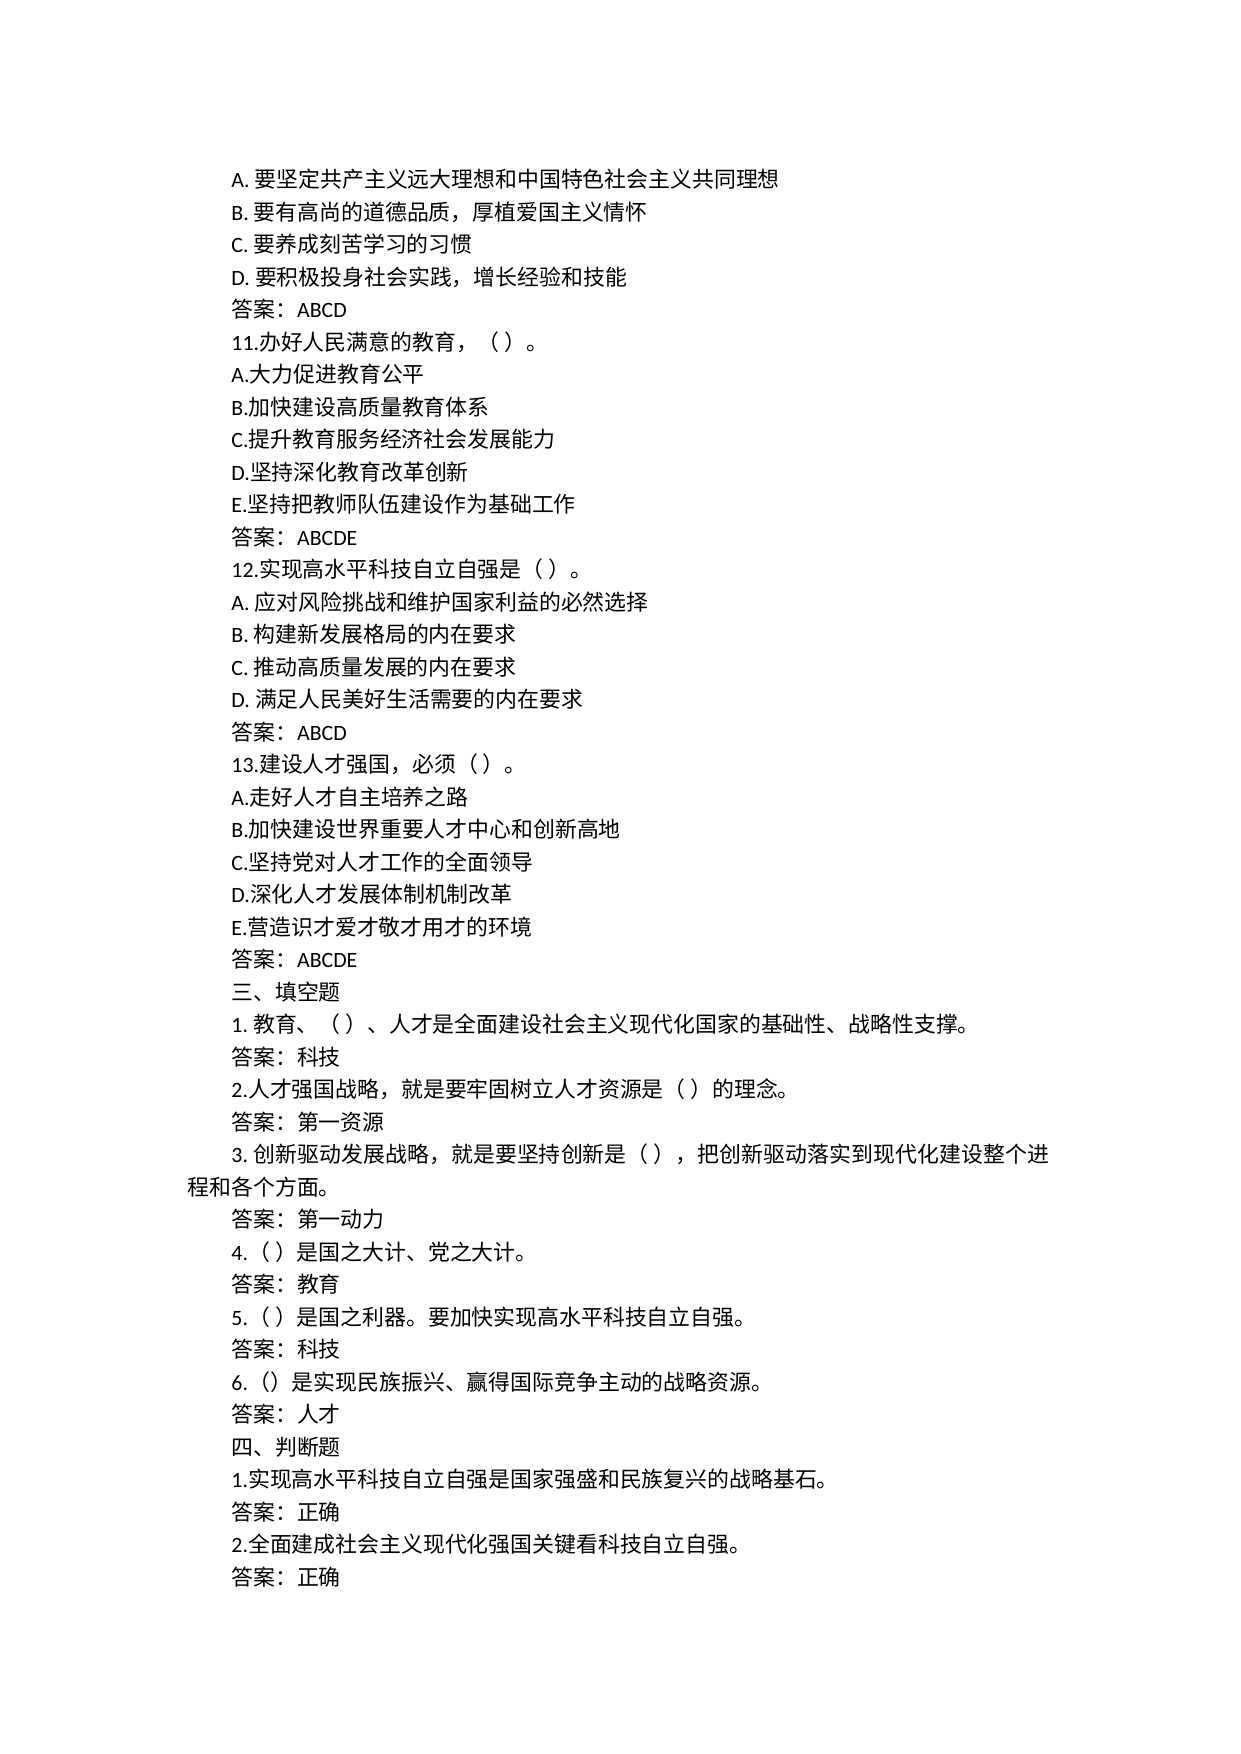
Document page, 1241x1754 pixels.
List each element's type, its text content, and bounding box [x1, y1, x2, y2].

text A. 应对风险挑战和维护国家利益的必然选择 [187, 584, 1053, 617]
text A.大力促进教育公平 [187, 357, 1053, 389]
text 答案：正确 [187, 1494, 1053, 1527]
text D. 满足人民美好生活需要的内在要求 [187, 682, 1053, 714]
text 答案：ABCDE [187, 942, 1053, 974]
text 答案：ABCD [187, 714, 1053, 747]
text E.营造识才爱才敬才用才的环境 [187, 909, 1053, 942]
text 三、填空题 [187, 974, 1053, 1007]
text 5.（ ）是国之利器。要加快实现高水平科技自立自强。 [187, 1299, 1053, 1332]
text 答案：科技 [187, 1332, 1053, 1364]
text D.深化人才发展体制机制改革 [187, 877, 1053, 909]
text A. 要坚定共产主义远大理想和中国特色社会主义共同理想 [187, 162, 1053, 194]
text B. 构建新发展格局的内在要求 [187, 617, 1053, 649]
text 答案：教育 [187, 1267, 1053, 1299]
text 13.建设人才强国，必须（ ）。 [187, 747, 1053, 779]
text B.加快建设高质量教育体系 [187, 389, 1053, 422]
text 答案：科技 [187, 1039, 1053, 1072]
text B.加快建设世界重要人才中心和创新高地 [187, 812, 1053, 844]
text 4.（ ）是国之大计、党之大计。 [187, 1234, 1053, 1267]
text 答案：第一动力 [187, 1202, 1053, 1234]
text 11.办好人民满意的教育，（ ）。 [187, 324, 1053, 357]
text 答案：ABCD [187, 292, 1053, 324]
text A.走好人才自主培养之路 [187, 779, 1053, 812]
text C.提升教育服务经济社会发展能力 [187, 422, 1053, 454]
text 12.实现高水平科技自立自强是（ ）。 [187, 552, 1053, 584]
text 6.（）是实现民族振兴、赢得国际竞争主动的战略资源。 [187, 1364, 1053, 1397]
text D.坚持深化教育改革创新 [187, 454, 1053, 487]
text 答案：ABCDE [187, 519, 1053, 552]
text E.坚持把教师队伍建设作为基础工作 [187, 487, 1053, 519]
text C. 要养成刻苦学习的习惯 [187, 227, 1053, 259]
text D. 要积极投身社会实践，增长经验和技能 [187, 259, 1053, 292]
text 1.实现高水平科技自立自强是国家强盛和民族复兴的战略基石。 [187, 1462, 1053, 1494]
text B. 要有高尚的道德品质，厚植爱国主义情怀 [187, 194, 1053, 227]
text 1. 教育、（ ）、人才是全面建设社会主义现代化国家的基础性、战略性支撑。 [187, 1007, 1053, 1039]
text C. 推动高质量发展的内在要求 [187, 649, 1053, 682]
text 答案：第一资源 [187, 1104, 1053, 1137]
text C.坚持党对人才工作的全面领导 [187, 844, 1053, 877]
text 2.全面建成社会主义现代化强国关键看科技自立自强。 [187, 1527, 1053, 1559]
text 3. 创新驱动发展战略，就是要坚持创新是（ ），把创新驱动落实到现代化建设整个进程和各个方面。 [187, 1137, 1053, 1202]
text 答案：正确 [187, 1559, 1053, 1592]
text 2.人才强国战略，就是要牢固树立人才资源是（ ）的理念。 [187, 1072, 1053, 1104]
text 四、判断题 [187, 1429, 1053, 1462]
text 答案：人才 [187, 1397, 1053, 1429]
